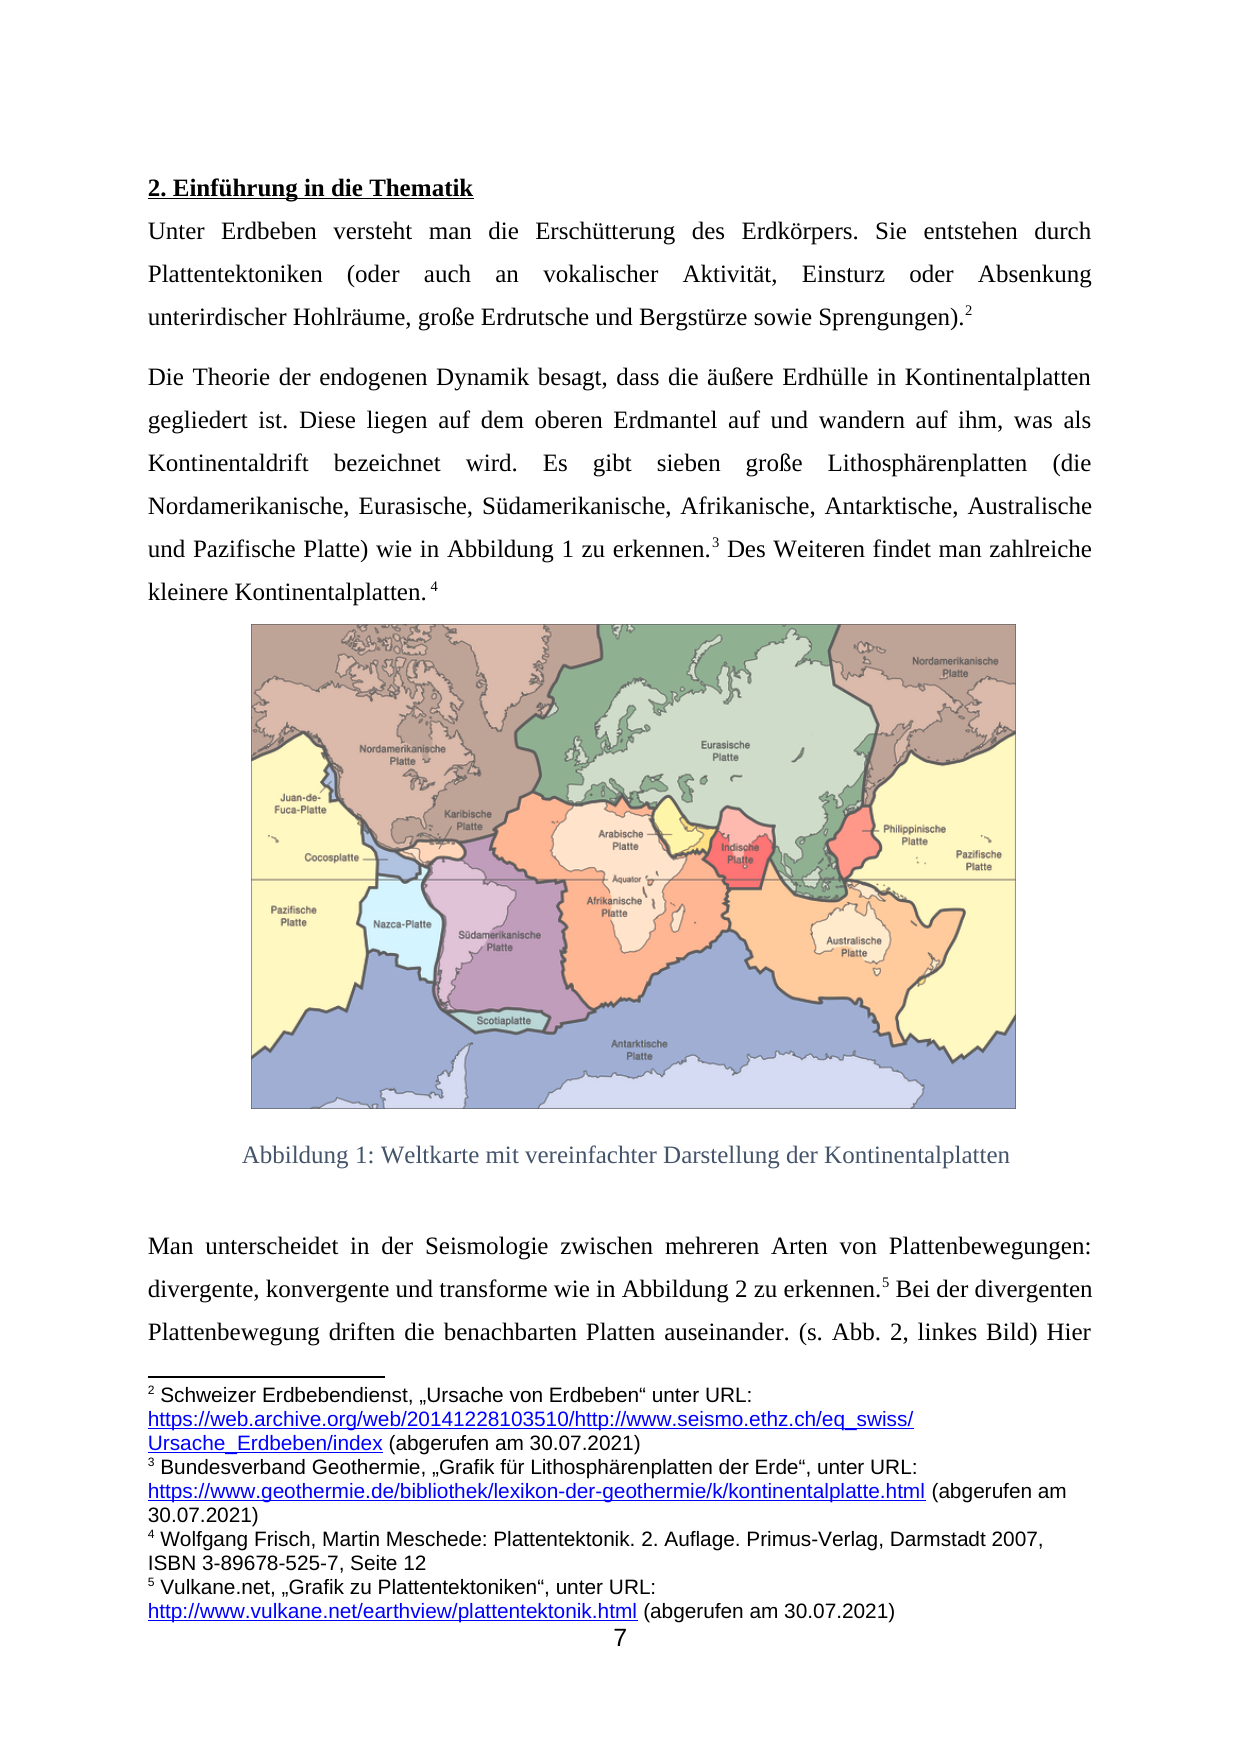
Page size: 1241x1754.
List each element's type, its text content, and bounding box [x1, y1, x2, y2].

subtitle 2. Einführung in die Thematik [148, 173, 1093, 201]
text Die Theorie der endogenen Dynamik besagt, dass die äußere Erdhülle in Kontinentalplatten gegliedert ist. Diese liegen auf dem oberen Erdmantel auf und wandern auf ihm, was als Kontinentaldrift bezeichnet wird. Es gibt sieben große Lithosphärenplatten (die Nordamerikanische, Eurasische, Südamerikanische, Afrikanische, Antarktische, Australische und Pazifische Platte) wie in Abbildung 1 zu erkennen. Des Weiteren findet man zahlreiche kleinere Kontinentalplatten. [148, 362, 1093, 606]
text Unter Erdbeben versteht man die Erschütterung des Erdkörpers. Sie entstehen durch Plattentektoniken (oder auch an vokalischer Aktivität, Einsturz oder Absenkung unterirdischer Hohlräume, große Erdrutsche und Bergstürze sowie Sprengungen). [148, 216, 1093, 331]
text Abbildung 51: Multiplikativer Effekt des rake des triggernden Bebens auf die Varianz der getriggerten Magnitude für Kalifornien 58 [251, 624, 1016, 1109]
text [148, 1231, 1093, 1346]
